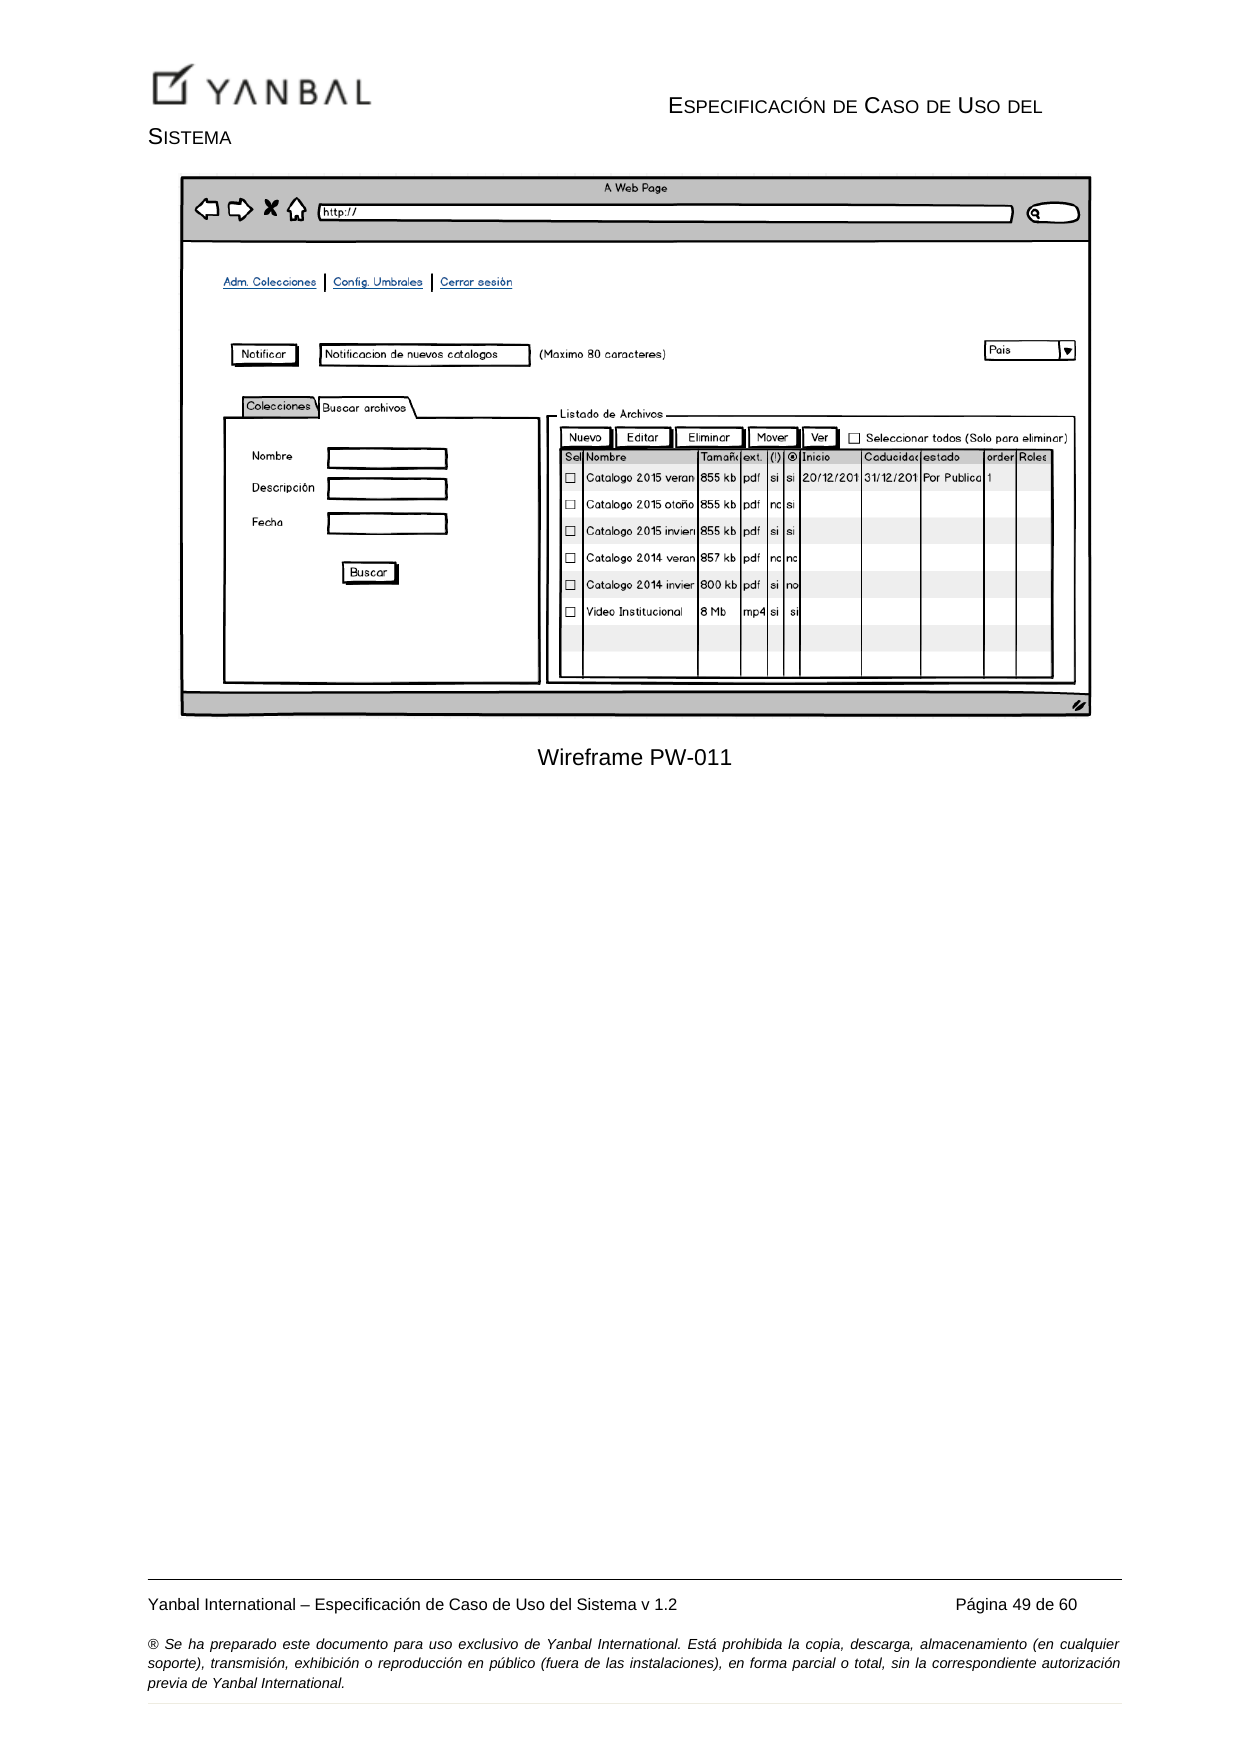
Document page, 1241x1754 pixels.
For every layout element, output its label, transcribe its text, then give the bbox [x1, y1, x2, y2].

picture [178, 173, 1092, 719]
picture [147, 58, 376, 114]
text Wireframe PW-011 [148, 744, 1122, 770]
